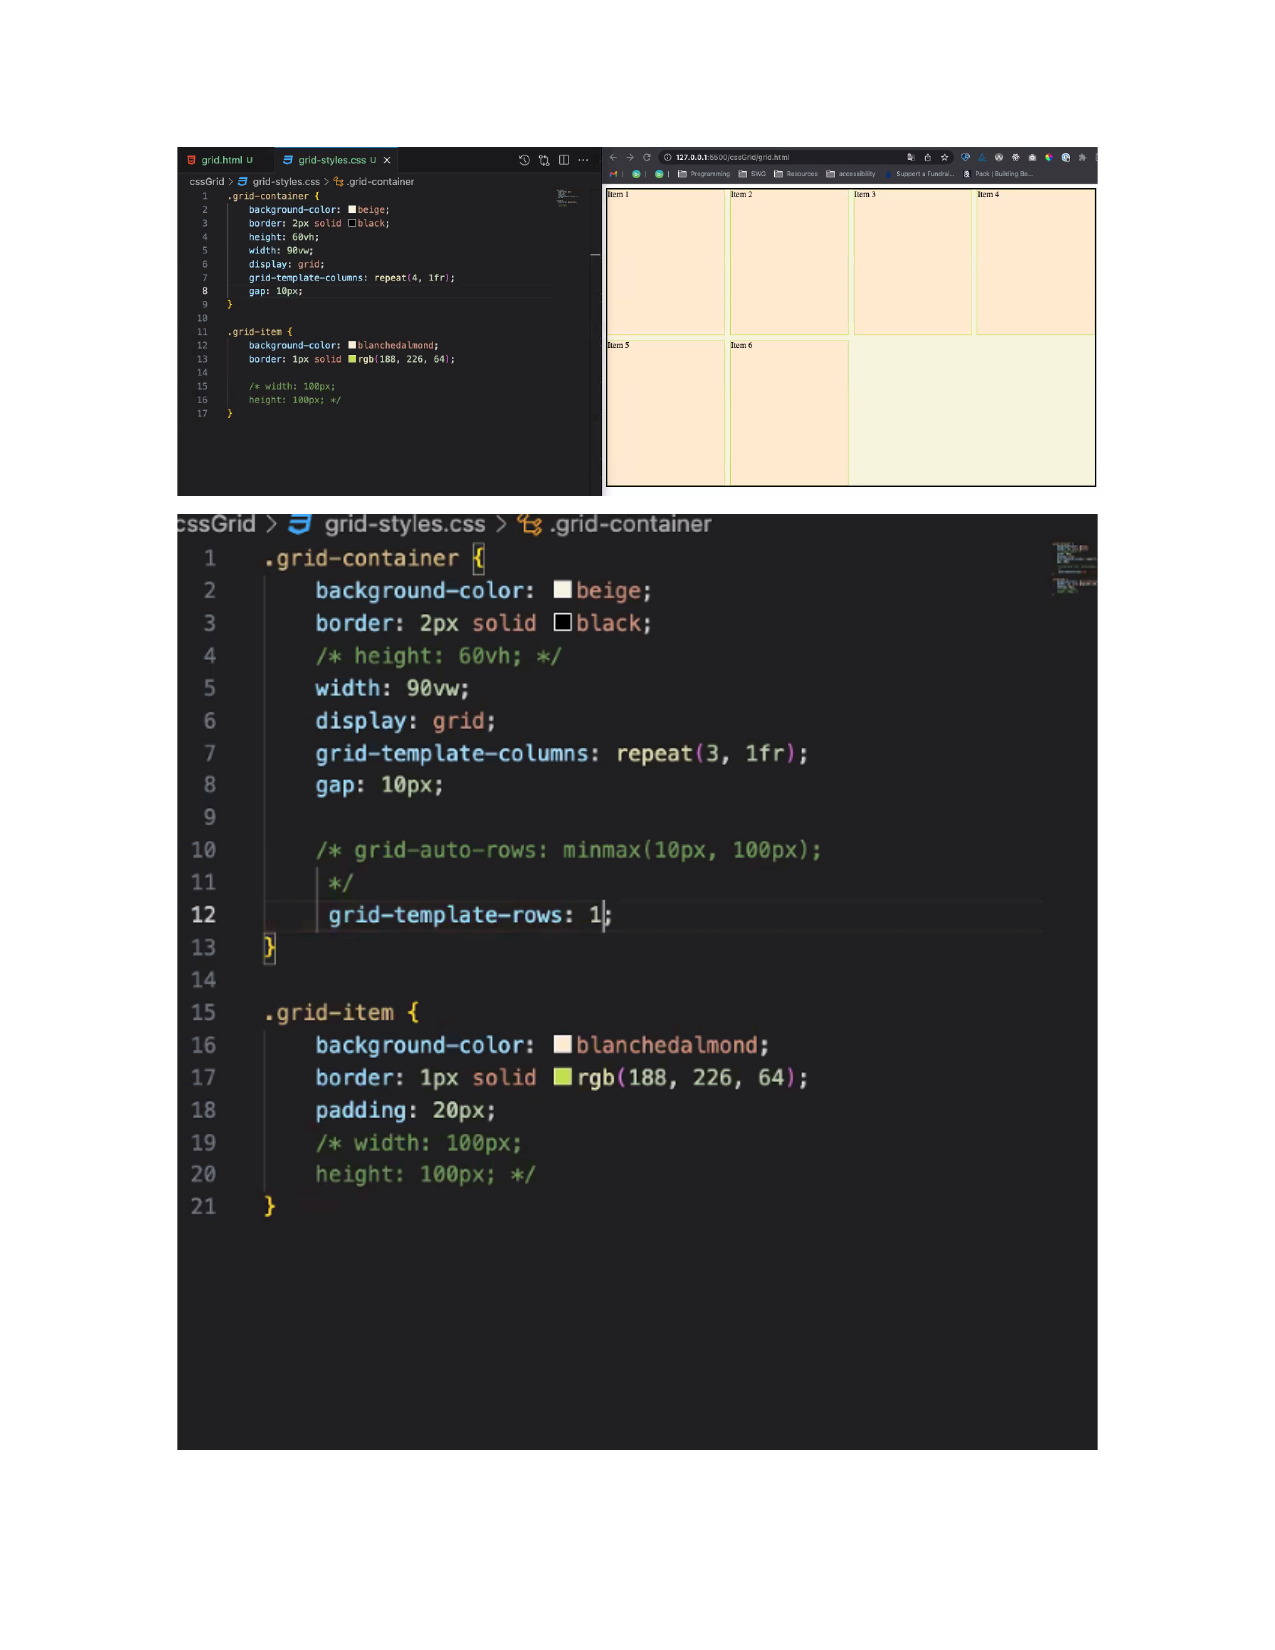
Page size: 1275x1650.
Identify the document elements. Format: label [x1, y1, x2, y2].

picture [177, 514, 1098, 1450]
picture [177, 147, 1098, 496]
